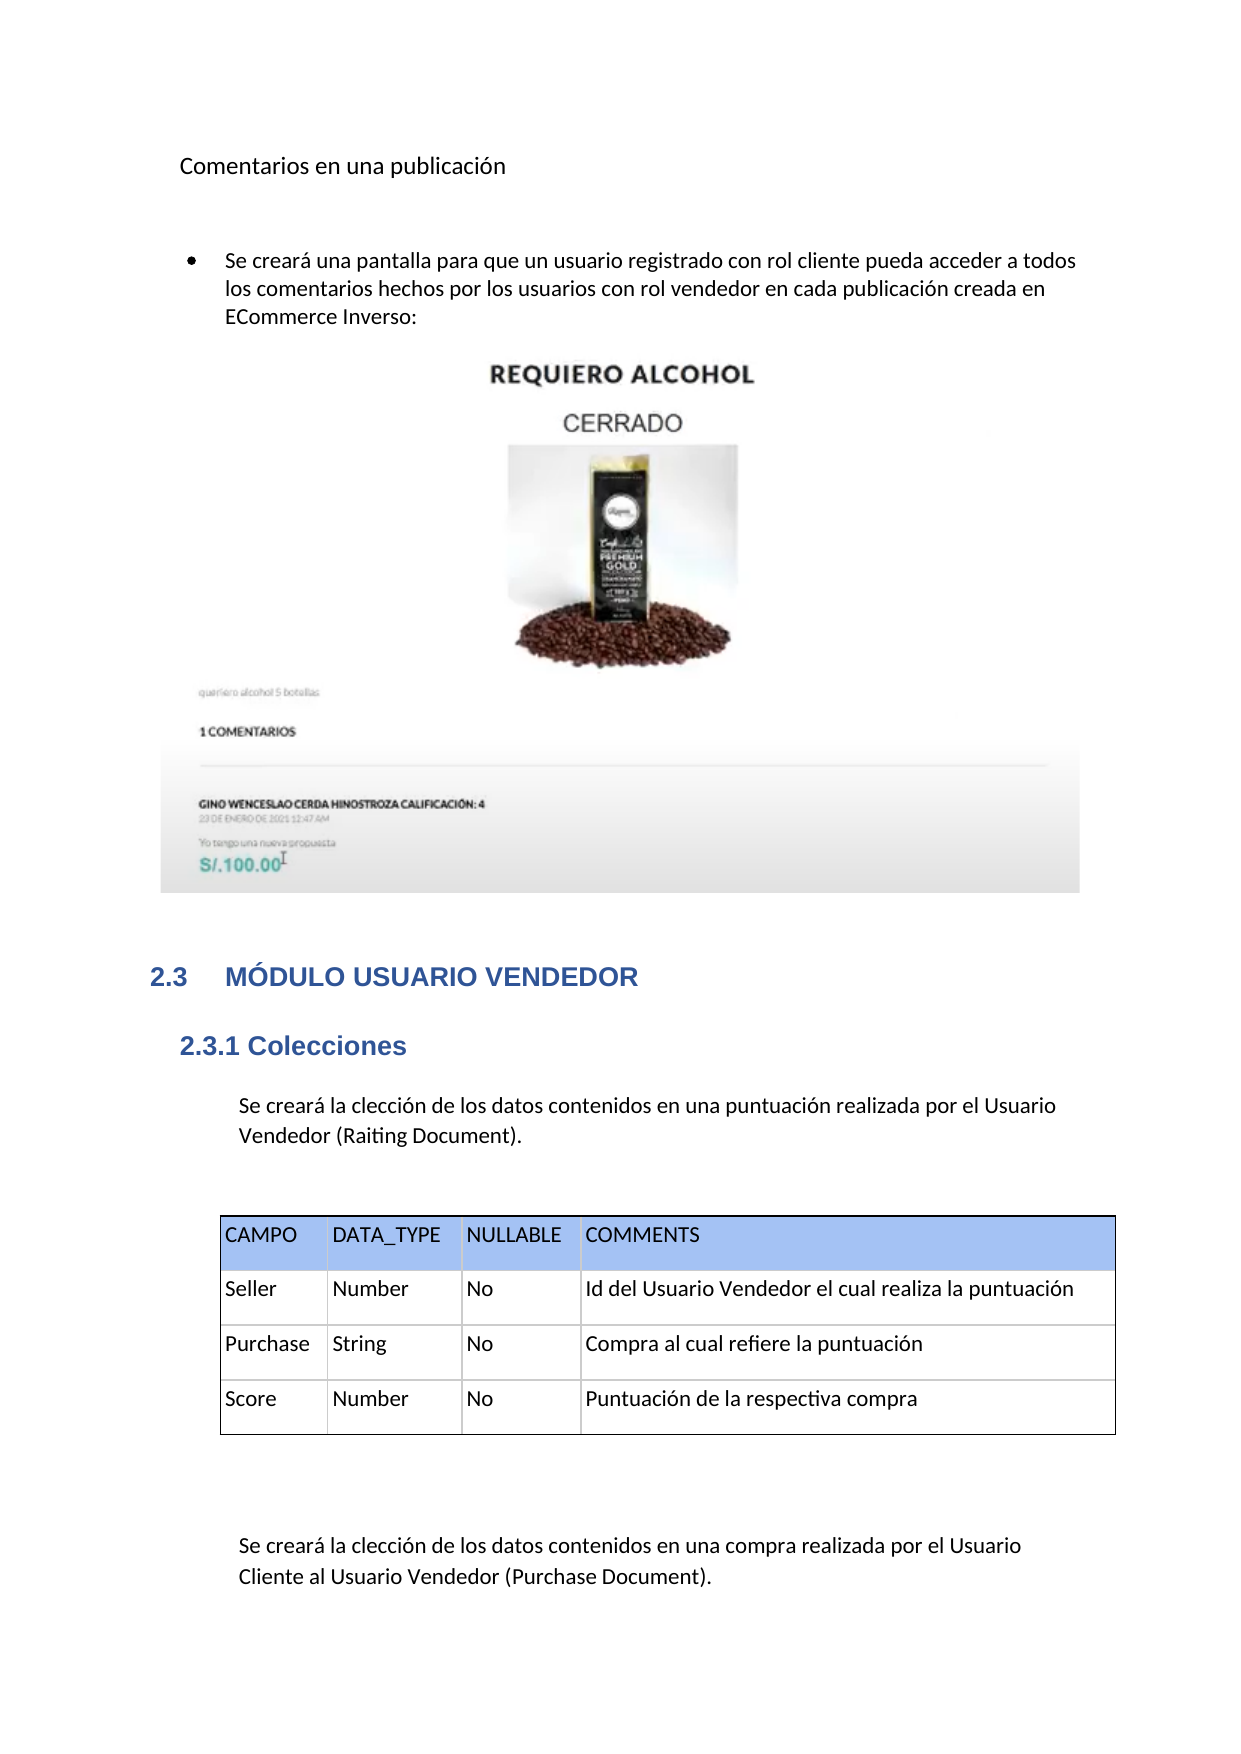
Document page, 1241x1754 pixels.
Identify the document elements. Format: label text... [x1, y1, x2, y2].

table_cell String [328, 1326, 461, 1379]
table_cell Compra al cual refiere la puntuación [582, 1326, 1115, 1379]
subtitle Colecciones [179, 1030, 1090, 1061]
table_header NULLABLE [463, 1217, 580, 1270]
table_header CAMPO [221, 1217, 327, 1270]
table_cell Puntuación de la respectiva compra [582, 1381, 1115, 1433]
table_cell Seller [221, 1271, 327, 1324]
text Comentarios en una publicación [179, 150, 1090, 181]
table_header COMMENTS [582, 1217, 1115, 1270]
table_cell Number [328, 1381, 461, 1433]
table_cell Purchase [221, 1326, 327, 1379]
table_cell Number [328, 1271, 461, 1324]
list Se creará una pantalla para que un usuario registrado con rol cliente pueda acceder a todos los comentarios hechos por los usuarios con rol vendedor en cada publicación creada en ECommerce Inverso: [187, 246, 1090, 331]
table_cell Id del Usuario Vendedor el cual realiza la puntuación [582, 1271, 1115, 1324]
picture [160, 330, 1080, 893]
table_cell Score [221, 1381, 327, 1433]
list Se creará la clección de los datos contenidos en una compra realizada por el Usuario Cliente al Usuario Vendedor (Purchase Document). [239, 1532, 1090, 1590]
list Se creará la clección de los datos contenidos en una puntuación realizada por el Usuario Vendedor (Raiting Document). [239, 1091, 1090, 1149]
table_cell No [463, 1271, 580, 1324]
table_header DATA_TYPE [328, 1217, 461, 1270]
table_cell No [463, 1381, 580, 1433]
table_cell No [463, 1326, 580, 1379]
subtitle MÓDULO USUARIO VENDEDOR [150, 961, 1090, 992]
